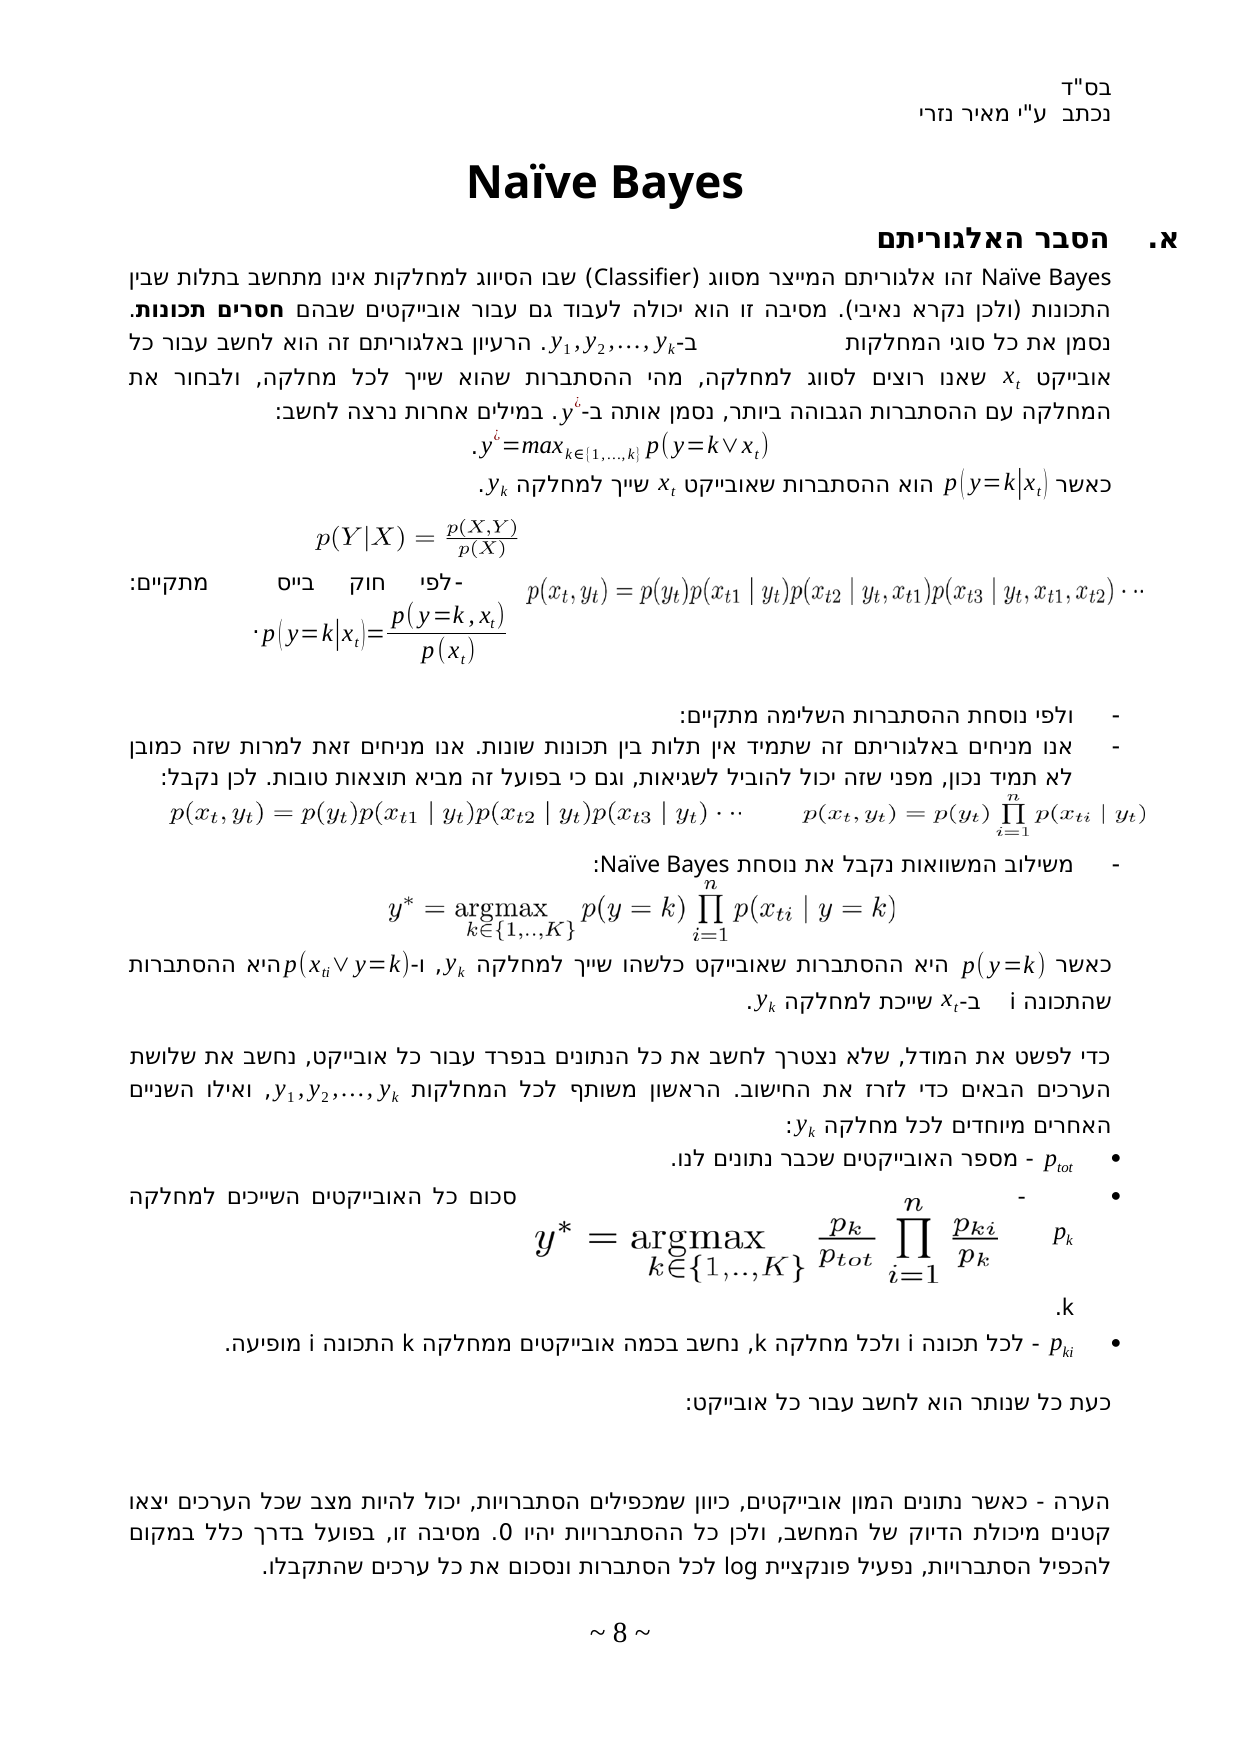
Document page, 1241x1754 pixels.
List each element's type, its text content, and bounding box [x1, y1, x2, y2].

text כעת כל שנותר הוא לחשב עבור כל אובייקט: [128, 1389, 1112, 1416]
picture [526, 577, 1143, 605]
picture [802, 794, 1145, 836]
title Naïve Bayes [128, 150, 1082, 212]
list לפי חוק בייס מתקיים: . [128, 529, 1112, 698]
text כאשר הוא ההסתברות שאובייקט שייך למחלקה . [128, 467, 1112, 502]
list ולפי נוסחת ההסתברות השלימה מתקיים: [128, 702, 1112, 729]
text כדי לפשט את המודל, שלא נצטרך לחשב את כל הנתונים בנפרד עבור כל אובייקט, נחשב את שלושת הערכים הבאים כדי לזרז את החישוב. הראשון משותף לכל המחלקות , ואילו השניים האחרים מיוחדים לכל מחלקה : [128, 1043, 1112, 1141]
text . [128, 430, 1112, 463]
text כאשר היא ההסתברות שאובייקט כלשהו שייך למחלקה , ו-היא ההסתברות שהתכונה i ב- שייכת למחלקה . [128, 884, 1112, 1016]
subtitle הסבר האלגוריתם [128, 222, 1147, 256]
text הערה - כאשר נתונים המון אובייקטים, כיוון שמכפילים הסתברויות, יכול להיות מצב שכל הערכים יצאו קטנים מיכולת הדיוק של המחשב, ולכן כל ההסתברויות יהיו 0. מסיבה זו, בפועל בדרך כלל במקום להכפיל הסתברויות, נפעיל פונקציית log לכל הסתברות ונסכום את כל ערכים שהתקבלו. [128, 1488, 1112, 1581]
picture [169, 801, 741, 825]
picture [388, 880, 895, 941]
list - לכל תכונה i ולכל מחלקה k, נחשב בכמה אובייקטים ממחלקה k התכונה i מופיעה. [128, 1327, 1112, 1362]
picture [535, 1198, 998, 1283]
text Naïve Bayes זהו אלגוריתם המייצר מסווג (Classifier) שבו הסיווג למחלקות אינו מתחשב בתלות שבין התכונות (ולכן נקרא נאיבי). מסיבה זו הוא יכולה לעבוד גם עבור אובייקטים שבהם חסרים תכונות. נסמן את כל סוגי המחלקות ב-. הרעיון באלגוריתם זה הוא לחשב עבור כל אובייקט שאנו רוצים לסווג למחלקה, מהי ההסתברות שהוא שייך לכל מחלקה, ולבחור את המחלקה עם ההסתברות הגבוהה ביותר, נסמן אותה ב-. במילים אחרות נרצה לחשב: [128, 261, 1112, 426]
list אנו מניחים באלגוריתם זה שתמיד אין תלות בין תכונות שונות. אנו מניחים זאת למרות שזה כמובן לא תמיד נכון, מפני שזה יכול להוביל לשגיאות, וגם כי בפועל זה מביא תוצאות טובות. לכן נקבל: [128, 733, 1112, 790]
list - מספר האובייקטים שכבר נתונים לנו. [128, 1145, 1112, 1176]
picture [315, 519, 518, 558]
